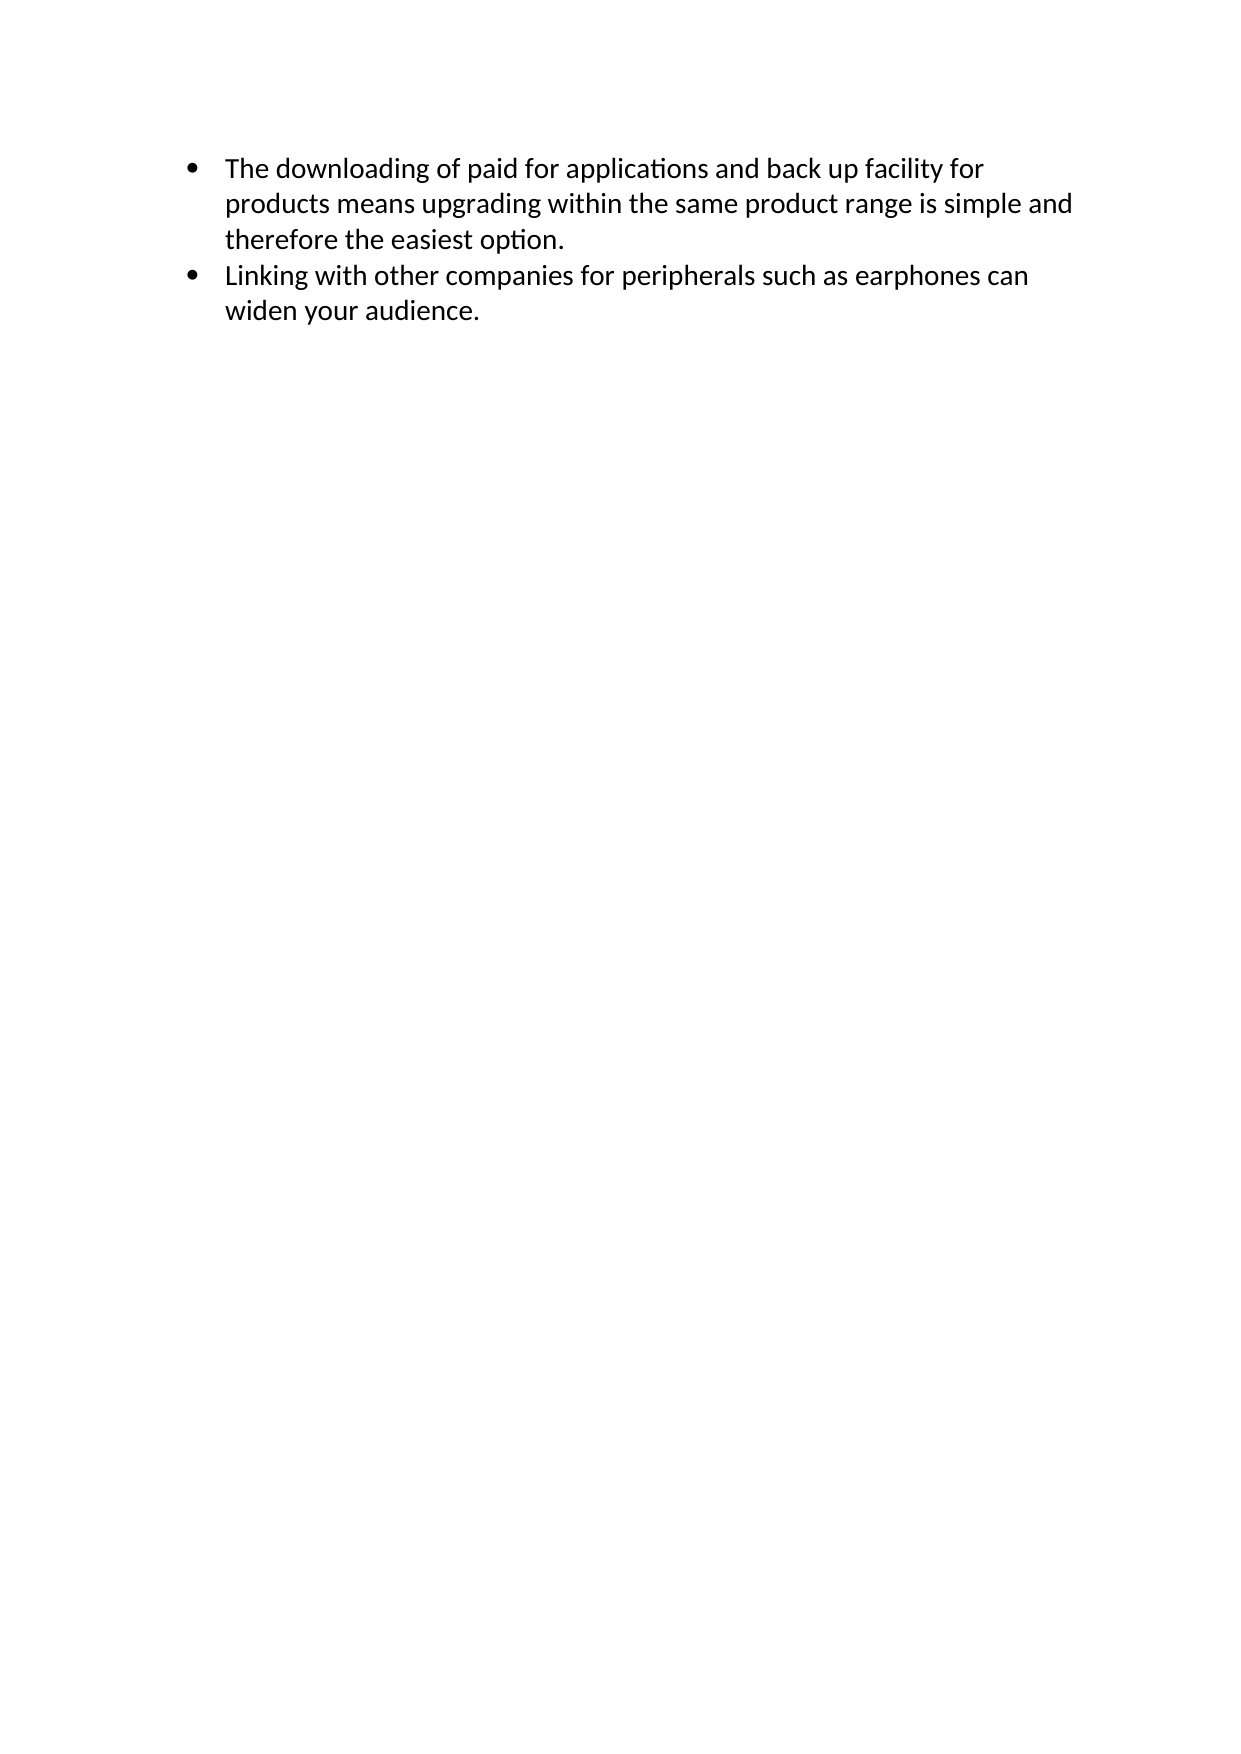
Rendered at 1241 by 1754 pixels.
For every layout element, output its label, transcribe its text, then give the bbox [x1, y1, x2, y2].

list The downloading of paid for applications and back up facility for products means upgrading within the same product range is simple and therefore the easiest option. [187, 150, 1090, 257]
list Linking with other companies for peripherals such as earphones can widen your audience. [187, 257, 1090, 328]
